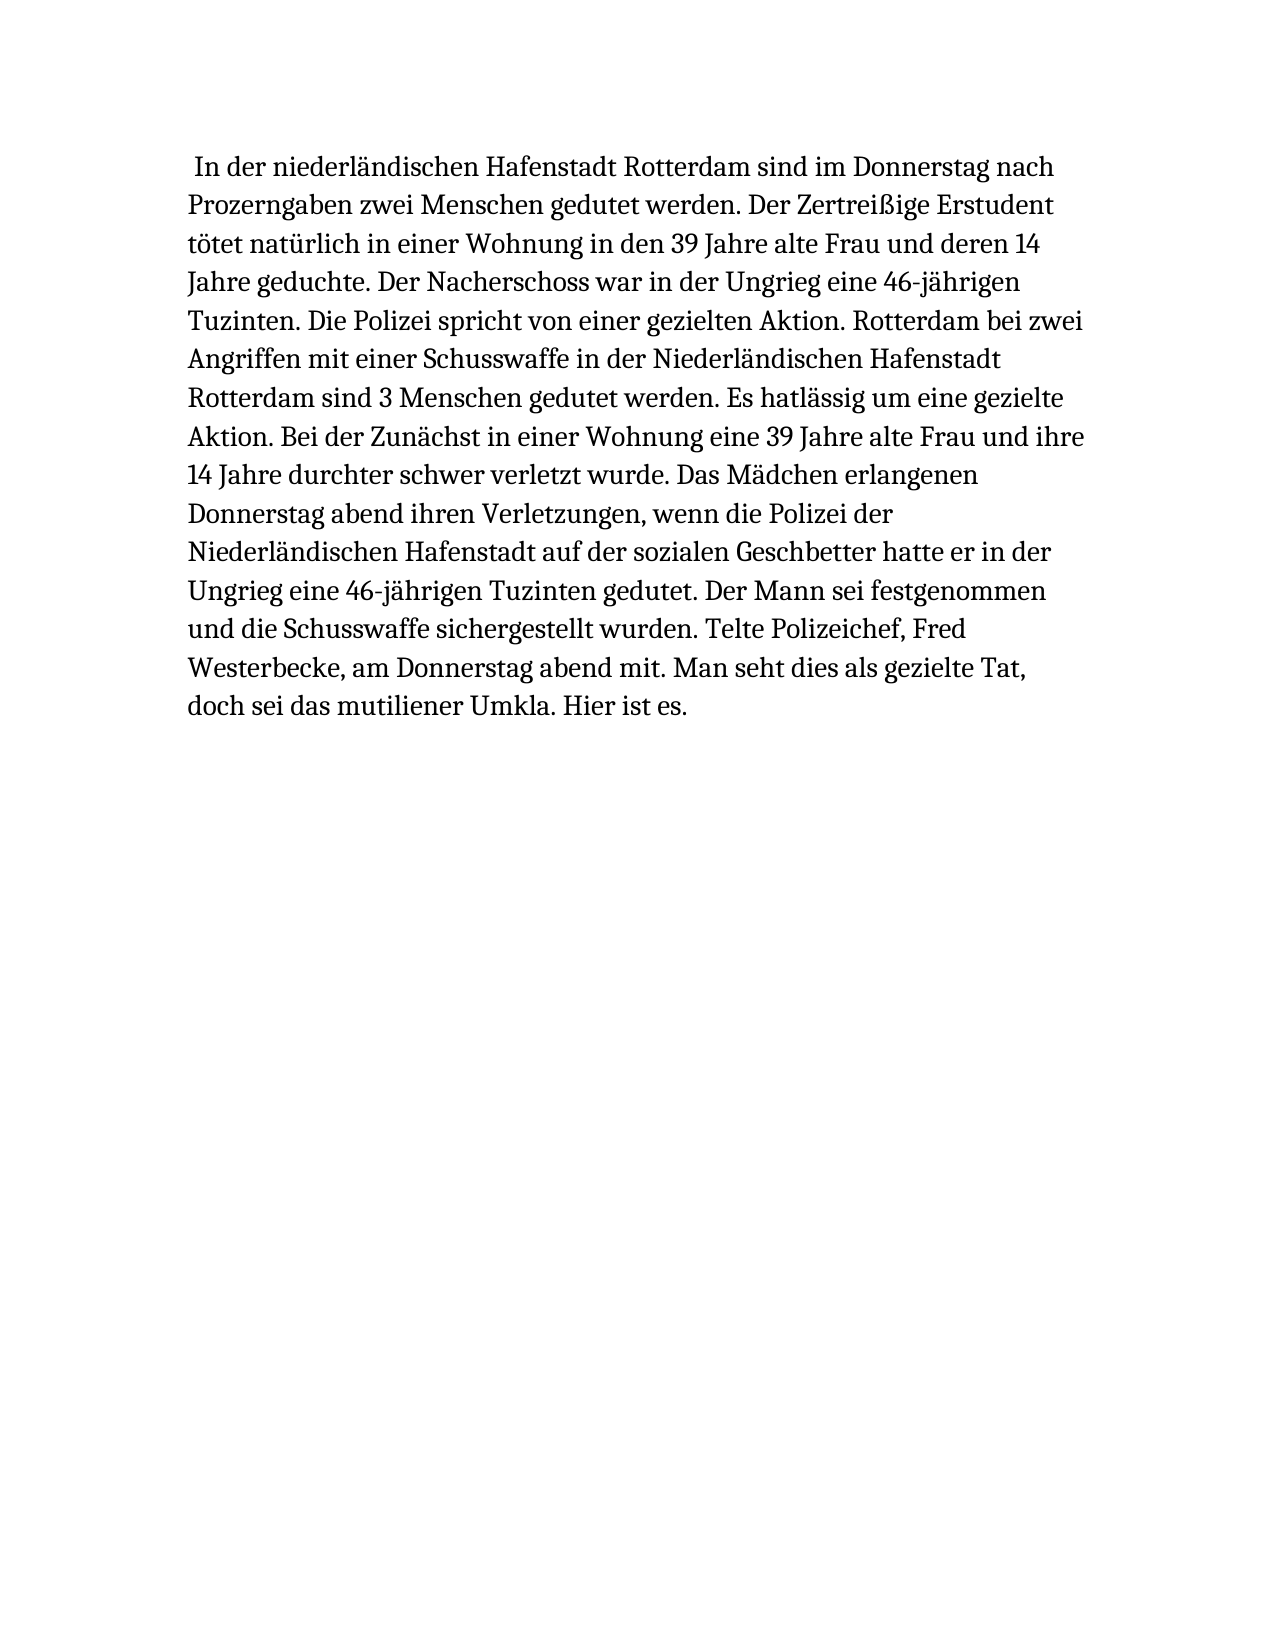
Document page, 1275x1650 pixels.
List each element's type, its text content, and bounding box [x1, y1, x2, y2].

text In der niederländischen Hafenstadt Rotterdam sind im Donnerstag nach Prozerngaben zwei Menschen gedutet werden. Der Zertreißige Erstudent tötet natürlich in einer Wohnung in den 39 Jahre alte Frau und deren 14 Jahre geduchte. Der Nacherschoss war in der Ungrieg eine 46-jährigen Tuzinten. Die Polizei spricht von einer gezielten Aktion. Rotterdam bei zwei Angriffen mit einer Schusswaffe in der Niederländischen Hafenstadt Rotterdam sind 3 Menschen gedutet werden. Es hatlässig um eine gezielte Aktion. Bei der Zunächst in einer Wohnung eine 39 Jahre alte Frau und ihre 14 Jahre durchter schwer verletzt wurde. Das Mädchen erlangenen Donnerstag abend ihren Verletzungen, wenn die Polizei der Niederländischen Hafenstadt auf der sozialen Geschbetter hatte er in der Ungrieg eine 46-jährigen Tuzinten gedutet. Der Mann sei festgenommen und die Schusswaffe sichergestellt wurden. Telte Polizeichef, Fred Westerbecke, am Donnerstag abend mit. Man seht dies als gezielte Tat, doch sei das mutiliener Umkla. Hier ist es. [187, 150, 1087, 723]
